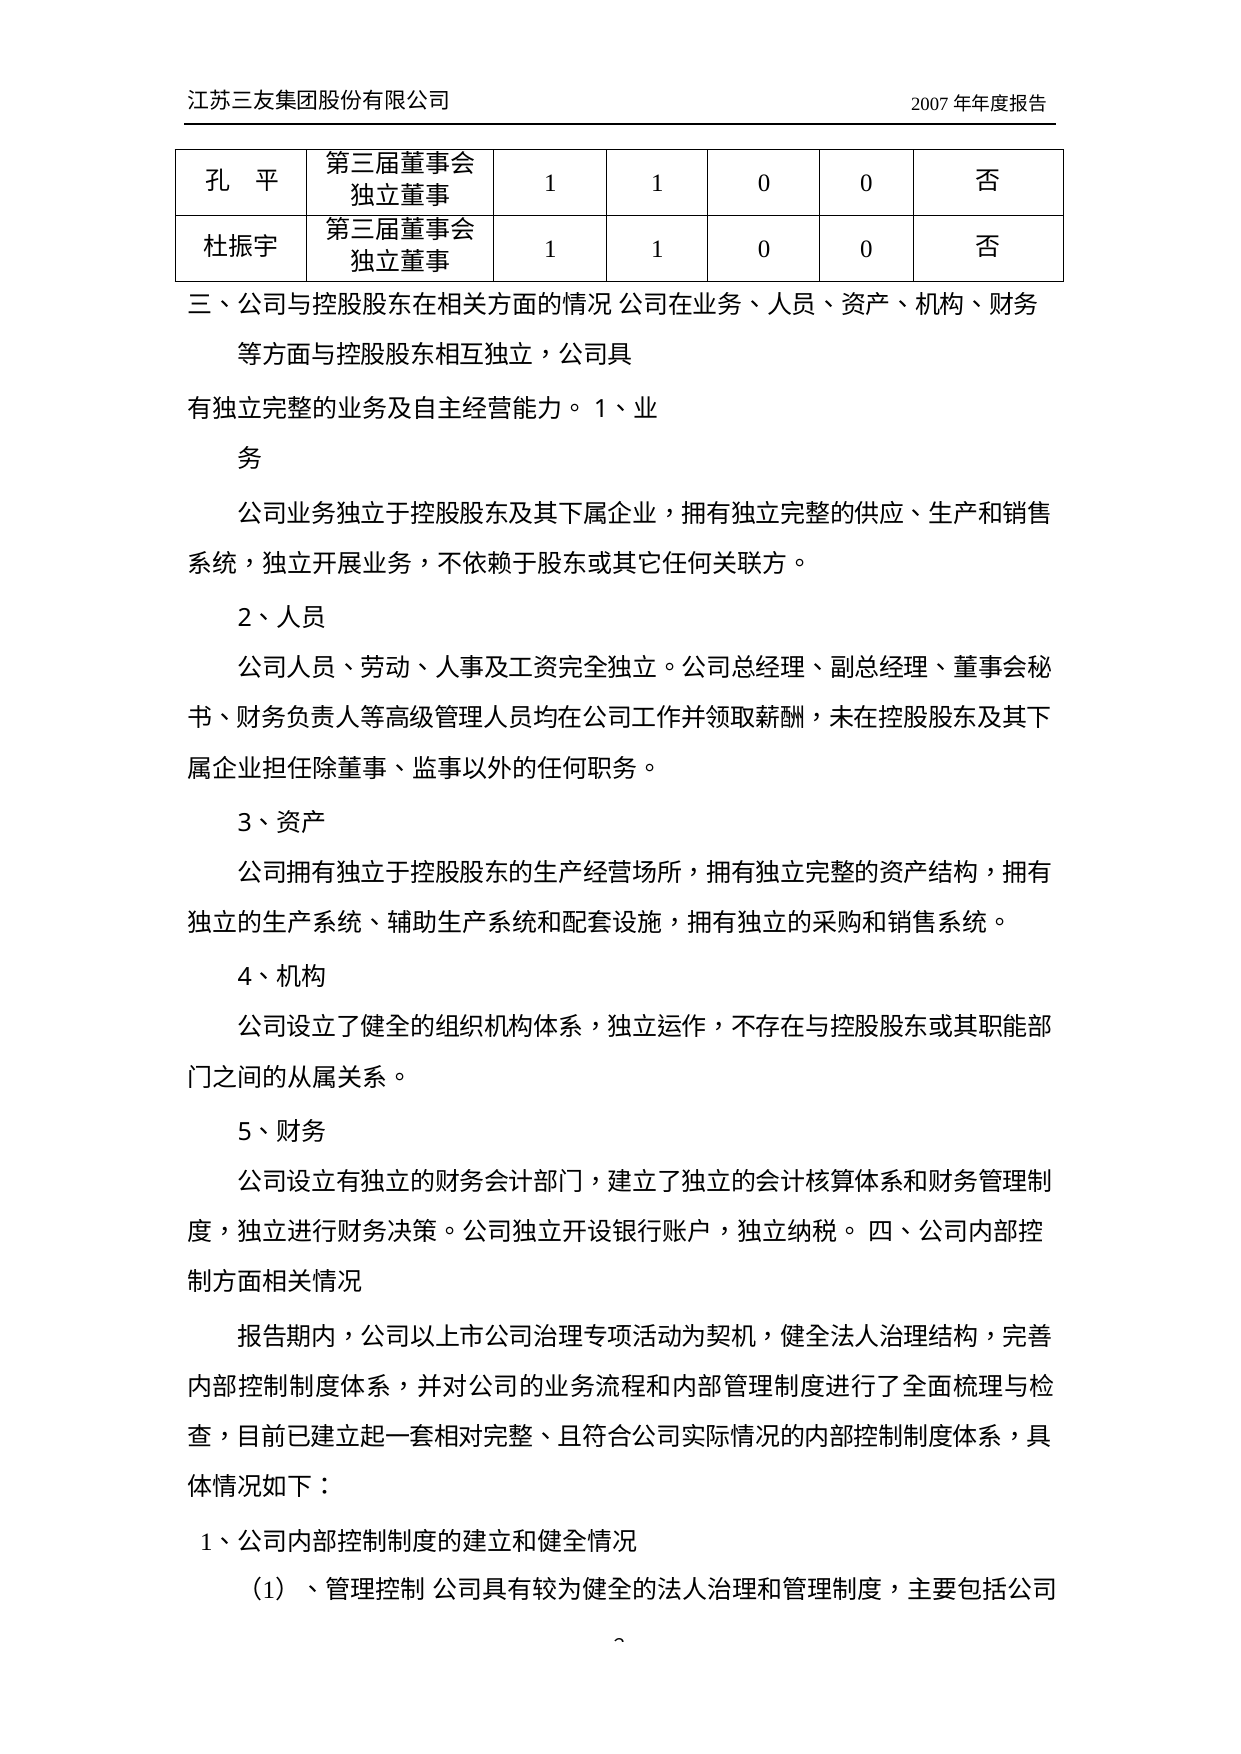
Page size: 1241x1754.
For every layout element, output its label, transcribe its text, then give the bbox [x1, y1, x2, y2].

text 报告期内，公司以上市公司治理专项活动为契机，健全法人治理结构，完善 内部控制制度体系，并对公司的业务流程和内部管理制度进行了全面梳理与检 查，目前已建立起一套相对完整、且符合公司实际情况的内部控制制度体系，具 体情况如下： [187, 1318, 1054, 1503]
table_cell 否 [914, 216, 1063, 281]
table_cell 0 [820, 216, 913, 281]
text 5、财务 [237, 1113, 1078, 1147]
text 三、公司与控股股东在相关方面的情况 公司在业务、人员、资产、机构、财务等方面与控股股东相互独立，公司具 [187, 286, 1054, 371]
text 3、资产 [237, 804, 1078, 838]
text （1）、管理控制 公司具有较为健全的法人治理和管理制度，主要包括公司 [237, 1571, 1078, 1605]
table_header 1 [494, 150, 606, 215]
table_cell 杜振宇 [176, 216, 306, 281]
text 公司设立有独立的财务会计部门，建立了独立的会计核算体系和财务管理制 度，独立进行财务决策。公司独立开设银行账户，独立纳税。 四、公司内部控制方面相关情况 [187, 1163, 1054, 1298]
table_cell 1 [494, 216, 606, 281]
text 公司人员、劳动、人事及工资完全独立。公司总经理、副总经理、董事会秘 书、财务负责人等高级管理人员均在公司工作并领取薪酬，未在控股股东及其下 属企业担任除董事、监事以外的任何职务。 [187, 650, 1054, 784]
table_cell 第三届董事会 独立董事 [307, 216, 493, 281]
text 公司拥有独立于控股股东的生产经营场所，拥有独立完整的资产结构，拥有 独立的生产系统、辅助生产系统和配套设施，拥有独立的采购和销售系统。 [187, 854, 1054, 939]
text 2、人员 [237, 599, 1078, 634]
table_header 0 [820, 150, 913, 215]
table_header 0 [708, 150, 819, 215]
table_cell 0 [708, 216, 819, 281]
table_header 1 [607, 150, 707, 215]
text 有独立完整的业务及自主经营能力。 1、业务 [187, 391, 673, 475]
text 公司设立了健全的组织机构体系，独立运作，不存在与控股股东或其职能部 门之间的从属关系。 [187, 1009, 1054, 1093]
text 4、机构 [237, 959, 1078, 993]
table_header 孔 平 [176, 150, 306, 215]
table_cell 1 [607, 216, 707, 281]
text 1、公司内部控制制度的建立和健全情况 [200, 1523, 1078, 1557]
table_header 第三届董事会 独立董事 [307, 150, 493, 215]
table_header 否 [914, 150, 1063, 215]
text 公司业务独立于控股股东及其下属企业，拥有独立完整的供应、生产和销售 系统，独立开展业务，不依赖于股东或其它任何关联方。 [187, 495, 1054, 579]
